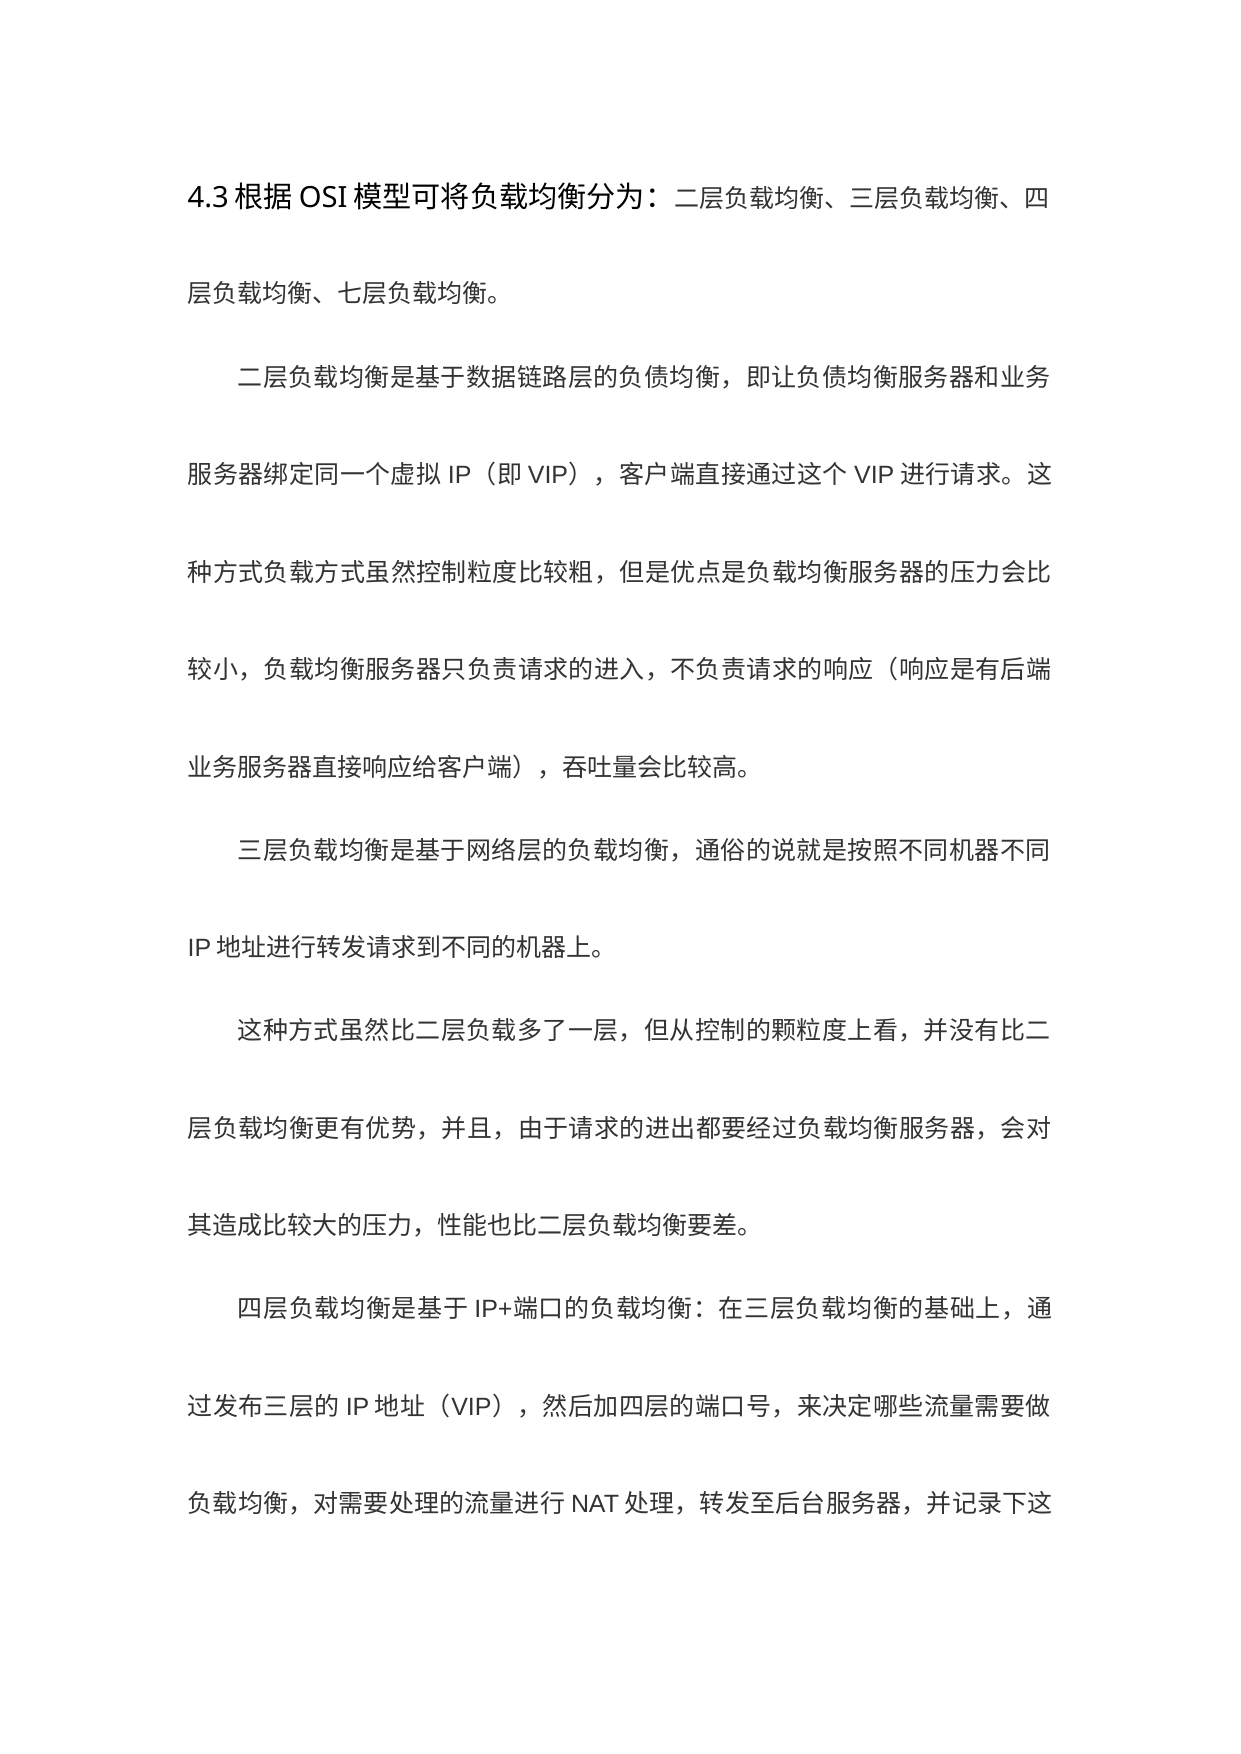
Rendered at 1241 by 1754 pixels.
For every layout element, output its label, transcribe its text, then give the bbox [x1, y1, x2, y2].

subtitle 4.3根据OSI模型可将负载均衡分为：二层负载均衡、三层负载均衡、四层负载均衡、七层负载均衡。 [187, 162, 1053, 324]
text 这种方式虽然比二层负载多了一层，但从控制的颗粒度上看，并没有比二层负载均衡更有优势，并且，由于请求的进出都要经过负载均衡服务器，会对其造成比较大的压力，性能也比二层负载均衡要差。 [187, 996, 1053, 1256]
text 三层负载均衡是基于网络层的负载均衡，通俗的说就是按照不同机器不同IP地址进行转发请求到不同的机器上。 [187, 816, 1053, 978]
text 二层负载均衡是基于数据链路层的负债均衡，即让负债均衡服务器和业务服务器绑定同一个虚拟IP（即VIP），客户端直接通过这个VIP进行请求。这种方式负载方式虽然控制粒度比较粗，但是优点是负载均衡服务器的压力会比较小，负载均衡服务器只负责请求的进入，不负责请求的响应（响应是有后端业务服务器直接响应给客户端），吞吐量会比较高。 [187, 343, 1053, 798]
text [187, 1274, 1053, 1534]
